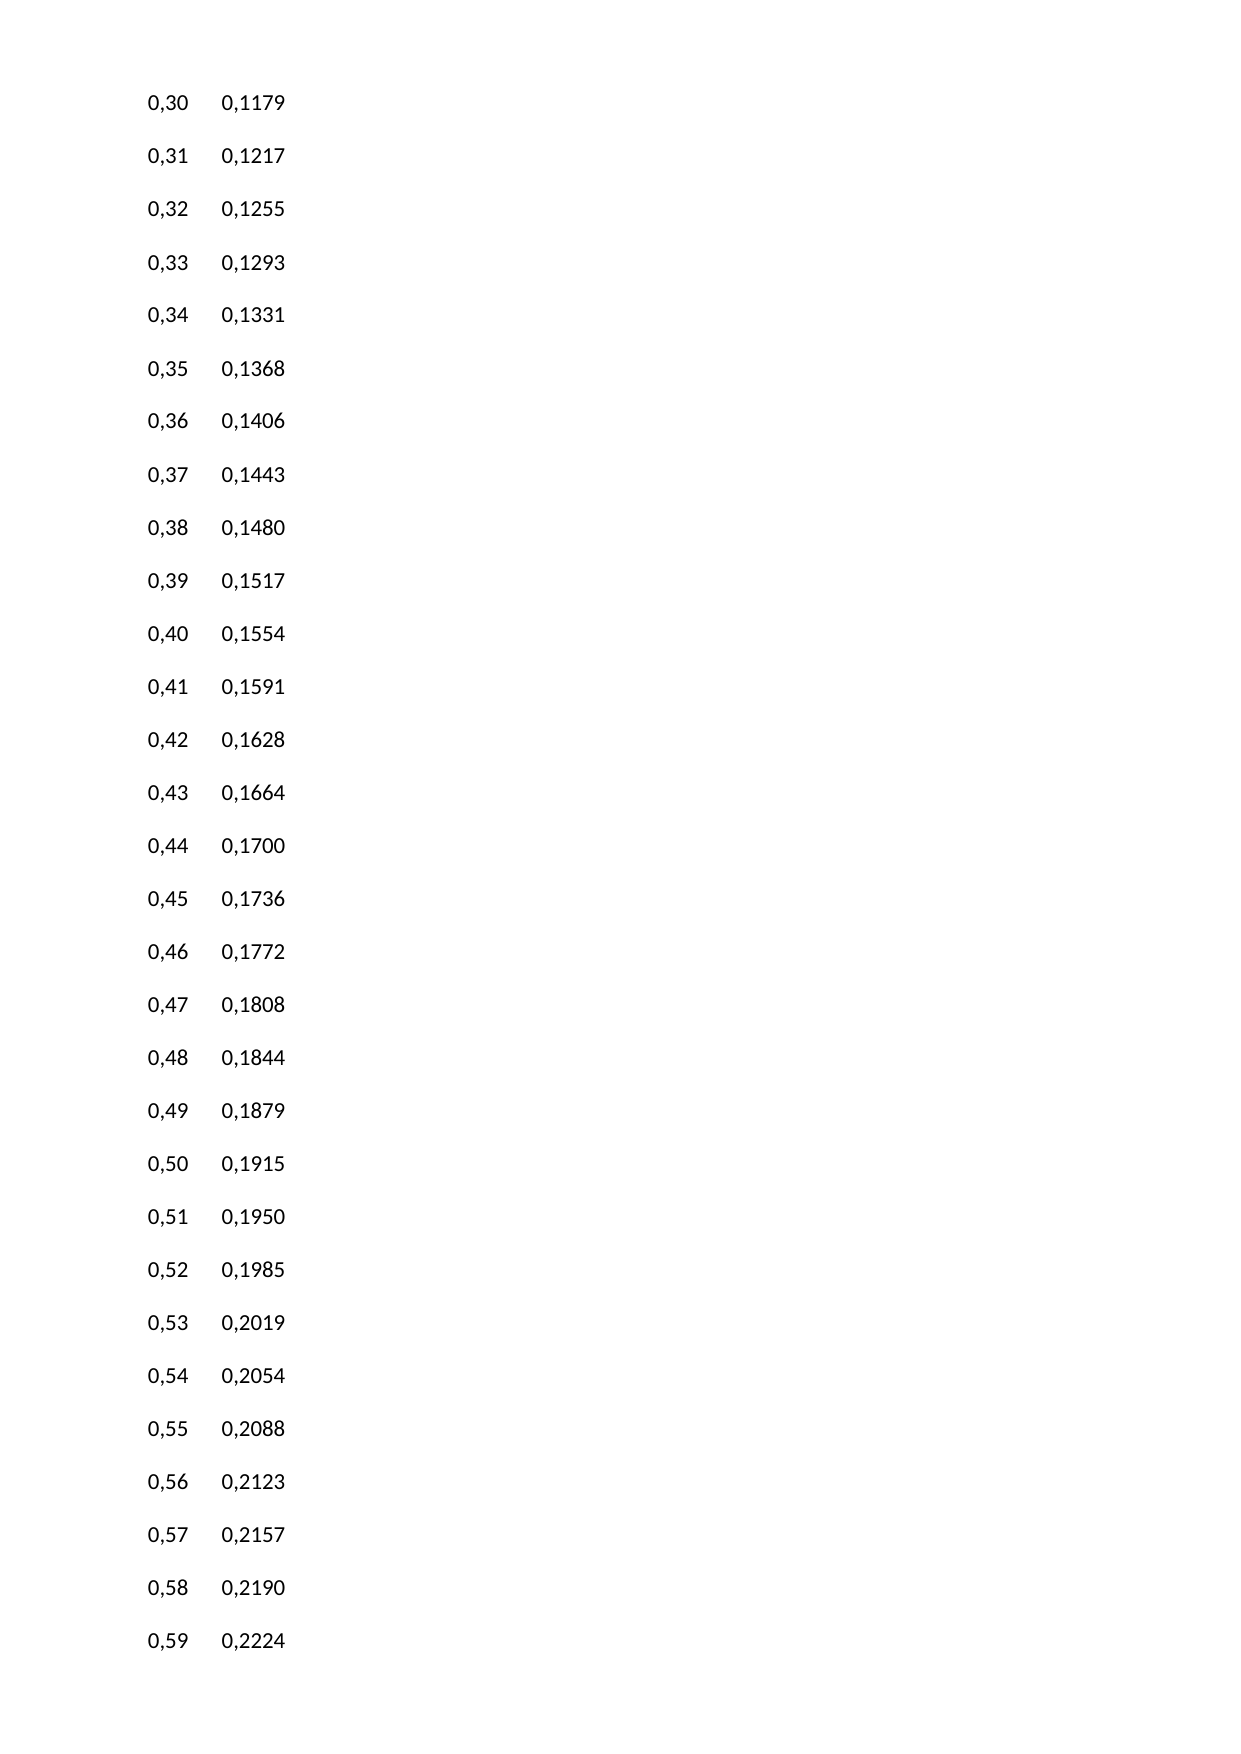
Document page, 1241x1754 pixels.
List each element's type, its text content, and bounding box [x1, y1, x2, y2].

text 0,41 0,1591 [148, 672, 1152, 700]
text 0,49 0,1879 [148, 1096, 1152, 1124]
text 0,43 0,1664 [148, 778, 1152, 806]
text 0,52 0,1985 [148, 1255, 1152, 1283]
text 0,53 0,2019 [148, 1308, 1152, 1336]
text 0,47 0,1808 [148, 990, 1152, 1018]
text 0,33 0,1293 [148, 248, 1152, 276]
text 0,44 0,1700 [148, 831, 1152, 859]
text 0,31 0,1217 [148, 142, 1152, 169]
text 0,48 0,1844 [148, 1043, 1152, 1071]
text 0,45 0,1736 [148, 884, 1152, 912]
text 0,54 0,2054 [148, 1361, 1152, 1389]
text 0,38 0,1480 [148, 513, 1152, 541]
text 0,39 0,1517 [148, 566, 1152, 594]
text 0,46 0,1772 [148, 937, 1152, 965]
text 0,50 0,1915 [148, 1149, 1152, 1177]
text 0,35 0,1368 [148, 354, 1152, 382]
text 0,58 0,2190 [148, 1573, 1152, 1601]
text 0,59 0,2224 [148, 1626, 1152, 1654]
text 0,51 0,1950 [148, 1202, 1152, 1230]
text 0,55 0,2088 [148, 1414, 1152, 1442]
text 0,37 0,1443 [148, 460, 1152, 488]
text 0,32 0,1255 [148, 194, 1152, 223]
text 0,36 0,1406 [148, 407, 1152, 435]
text 0,40 0,1554 [148, 619, 1152, 647]
text 0,56 0,2123 [148, 1467, 1152, 1495]
text 0,30 0,1179 [148, 88, 1152, 117]
text 0,57 0,2157 [148, 1520, 1152, 1548]
text 0,34 0,1331 [148, 301, 1152, 329]
text 0,42 0,1628 [148, 725, 1152, 753]
